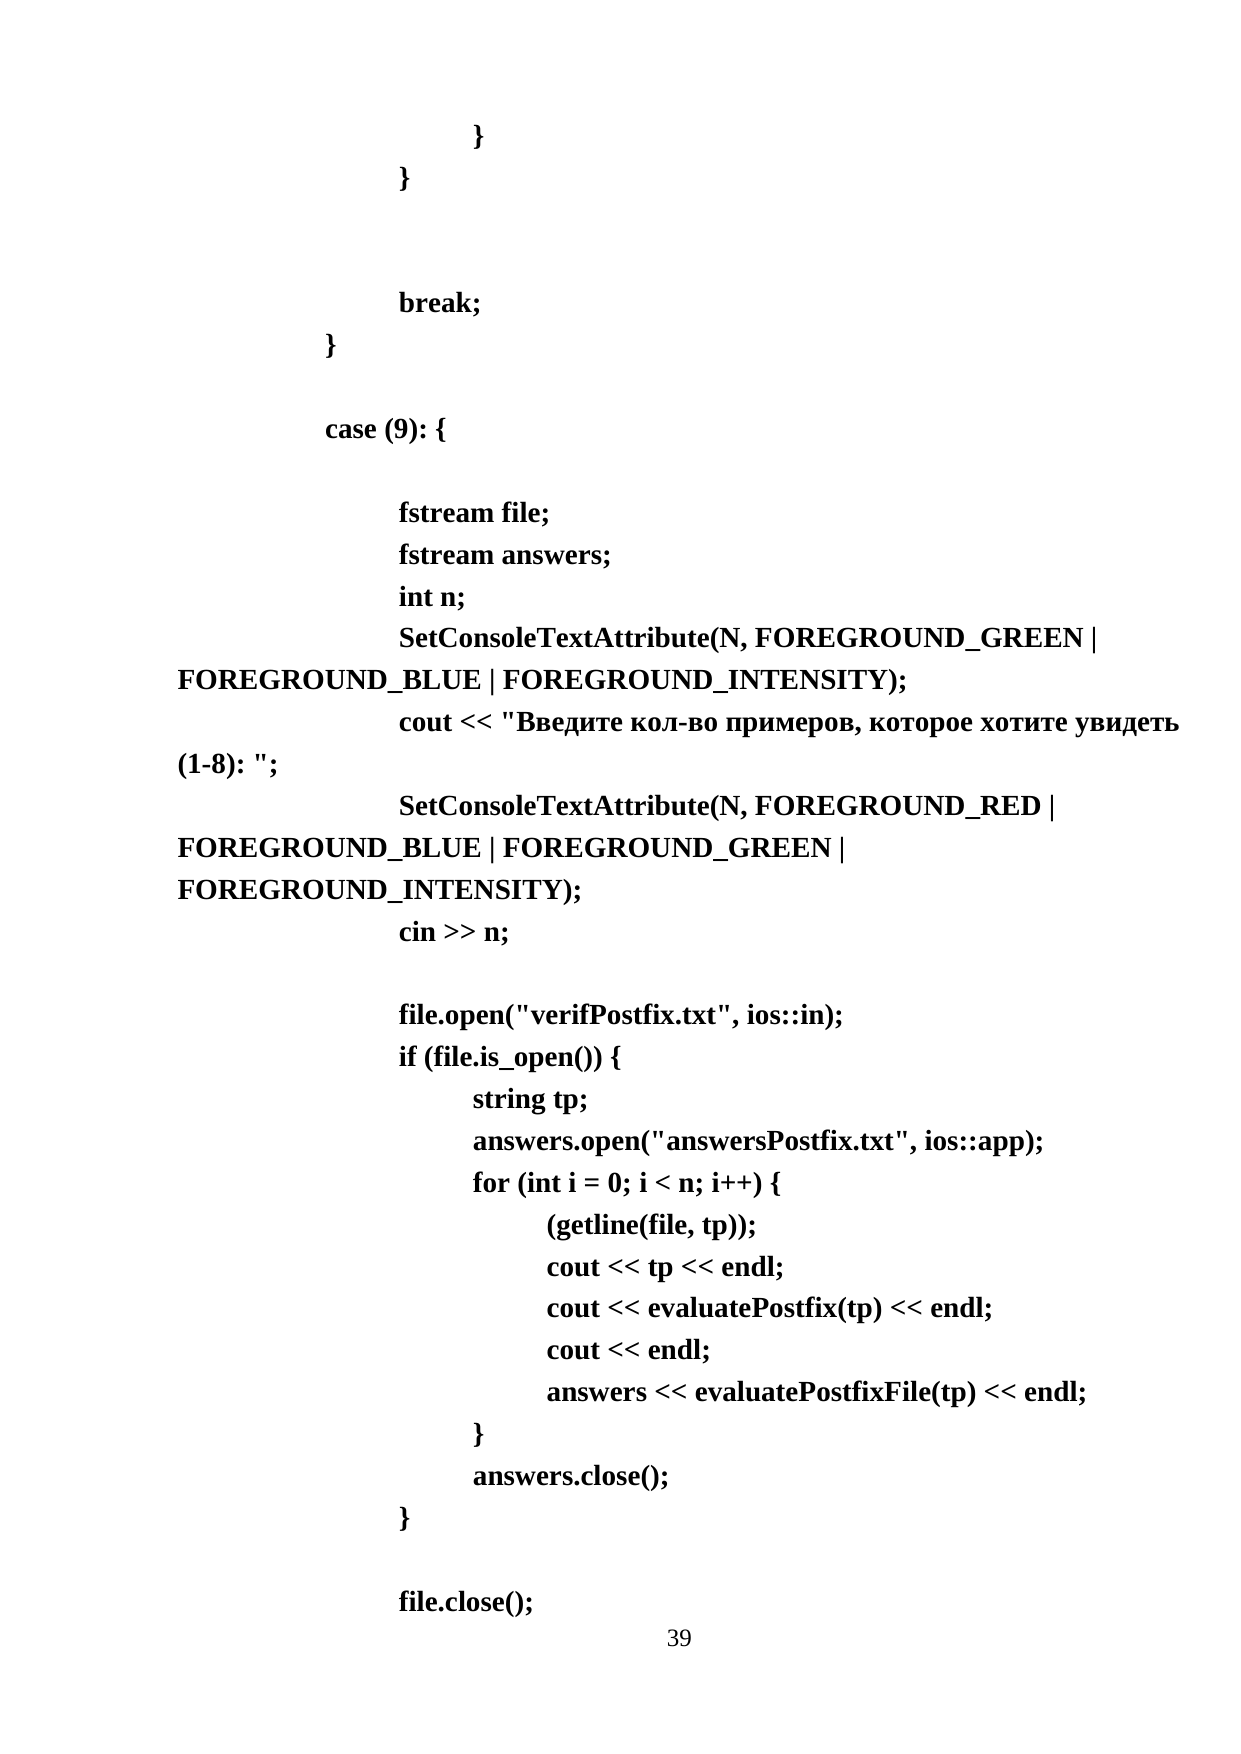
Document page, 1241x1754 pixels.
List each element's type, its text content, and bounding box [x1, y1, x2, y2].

text fstream answers; [177, 537, 1181, 570]
text answers << evaluatePostfixFile(tp) << endl; [177, 1374, 1181, 1408]
text cin >> n; [177, 914, 1181, 947]
text int n; [177, 579, 1181, 612]
text string tp; [177, 1081, 1181, 1115]
text } [177, 1500, 1181, 1533]
text if (file.is_open()) { [177, 1039, 1181, 1073]
text SetConsoleTextAttribute(N, FOREGROUND_GREEN | FOREGROUND_BLUE | FOREGROUND_INTENSITY); [177, 621, 1181, 696]
text cout << endl; [177, 1332, 1181, 1366]
text fstream file; [177, 495, 1181, 528]
text file.open("verifPostfix.txt", ios::in); [177, 997, 1181, 1031]
text cout << evaluatePostfix(tp) << endl; [177, 1291, 1181, 1324]
text break; [177, 286, 1181, 319]
text for (int i = 0; i < n; i++) { [177, 1165, 1181, 1198]
text cout << "Введите кол-во примеров, которое хотите увидеть (1-8): "; [177, 704, 1181, 780]
text cout << tp << endl; [177, 1249, 1181, 1282]
text SetConsoleTextAttribute(N, FOREGROUND_RED | FOREGROUND_BLUE | FOREGROUND_GREEN | FOREGROUND_INTENSITY); [177, 788, 1181, 905]
text } [177, 160, 1181, 193]
text } [177, 1416, 1181, 1450]
text answers.close(); [177, 1458, 1181, 1492]
text } [177, 118, 1181, 152]
text (getline(file, tp)); [177, 1207, 1181, 1240]
text case (9): { [177, 411, 1181, 445]
text file.close(); [177, 1584, 1181, 1617]
text } [177, 327, 1181, 361]
text answers.open("answersPostfix.txt", ios::app); [177, 1123, 1181, 1157]
